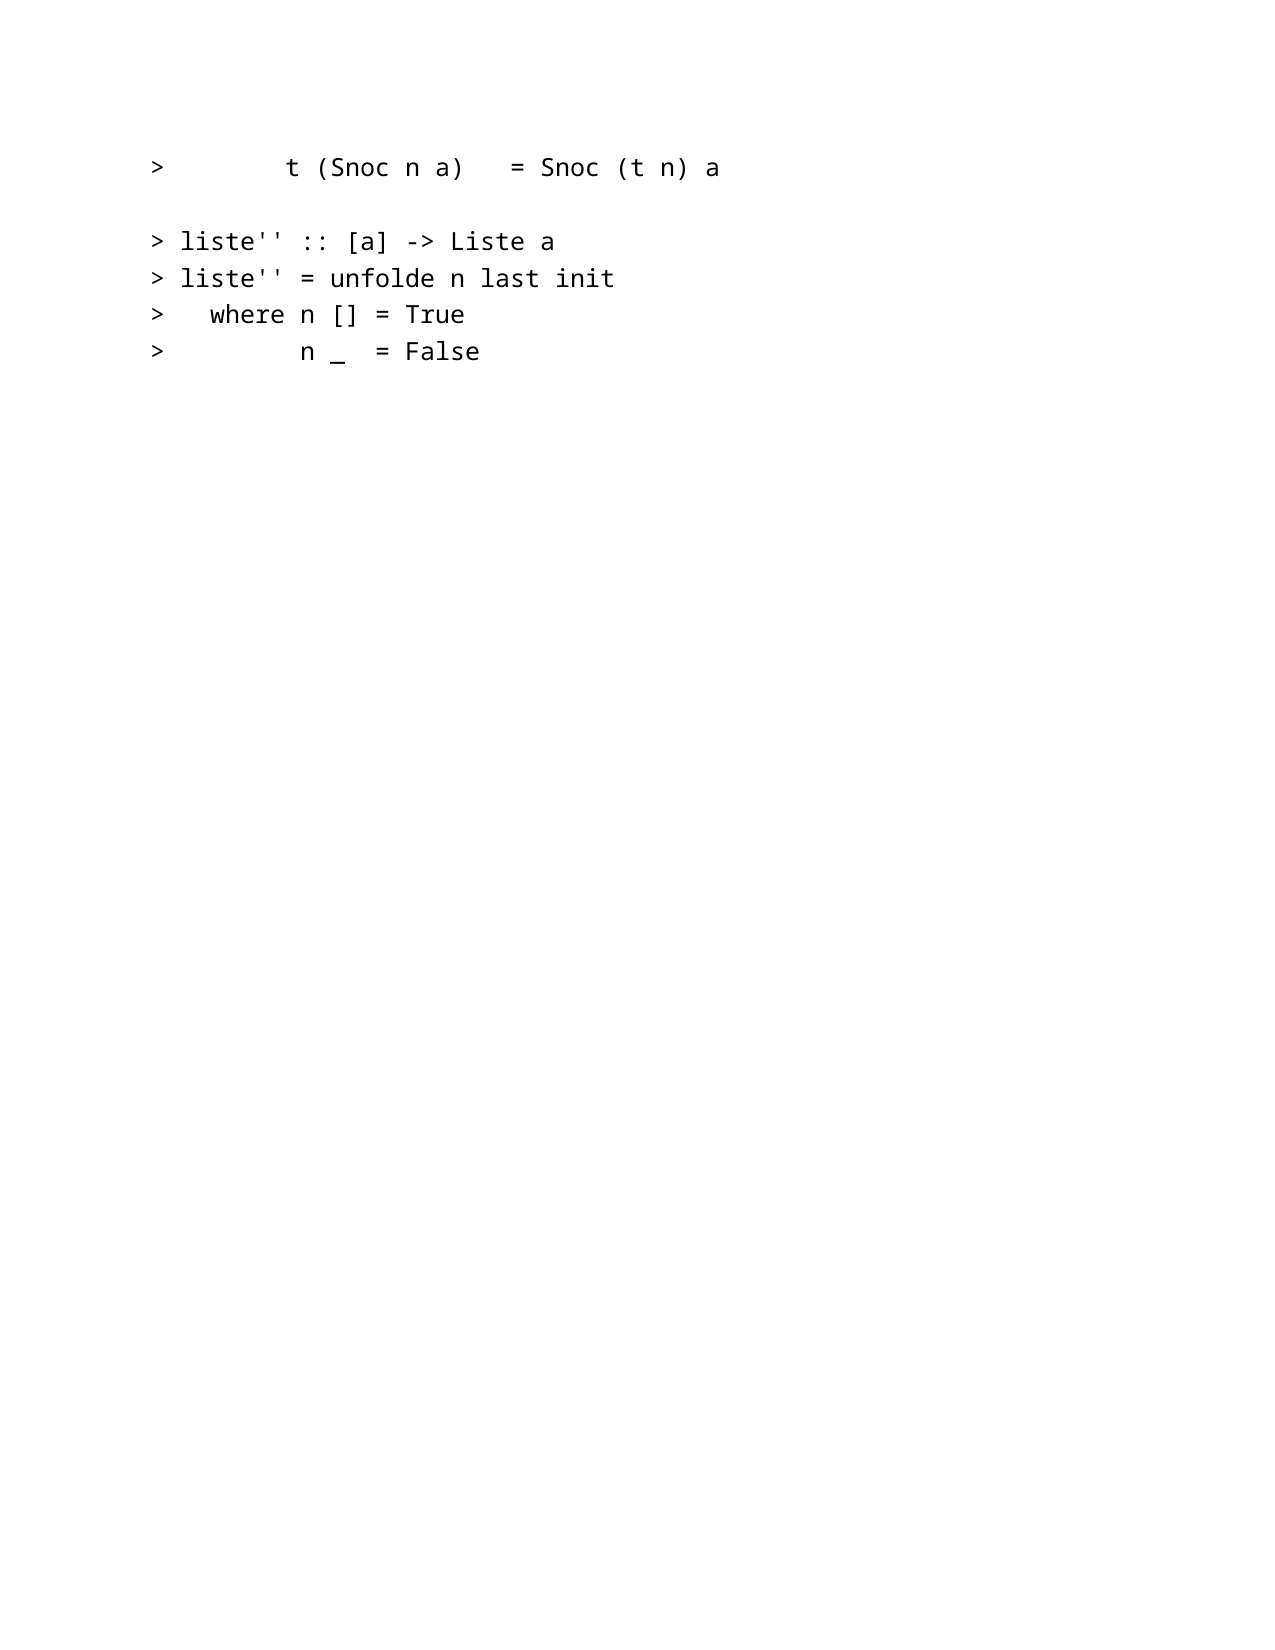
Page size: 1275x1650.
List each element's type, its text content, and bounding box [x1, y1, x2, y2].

text > liste'' = unfolde n last init [150, 260, 1125, 294]
text > n _ = False [150, 334, 1125, 368]
text > t (Snoc n a) = Snoc (t n) a [150, 150, 1125, 184]
text > liste'' :: [a] -> Liste a [150, 223, 1125, 258]
text > where n [] = True [150, 297, 1125, 331]
